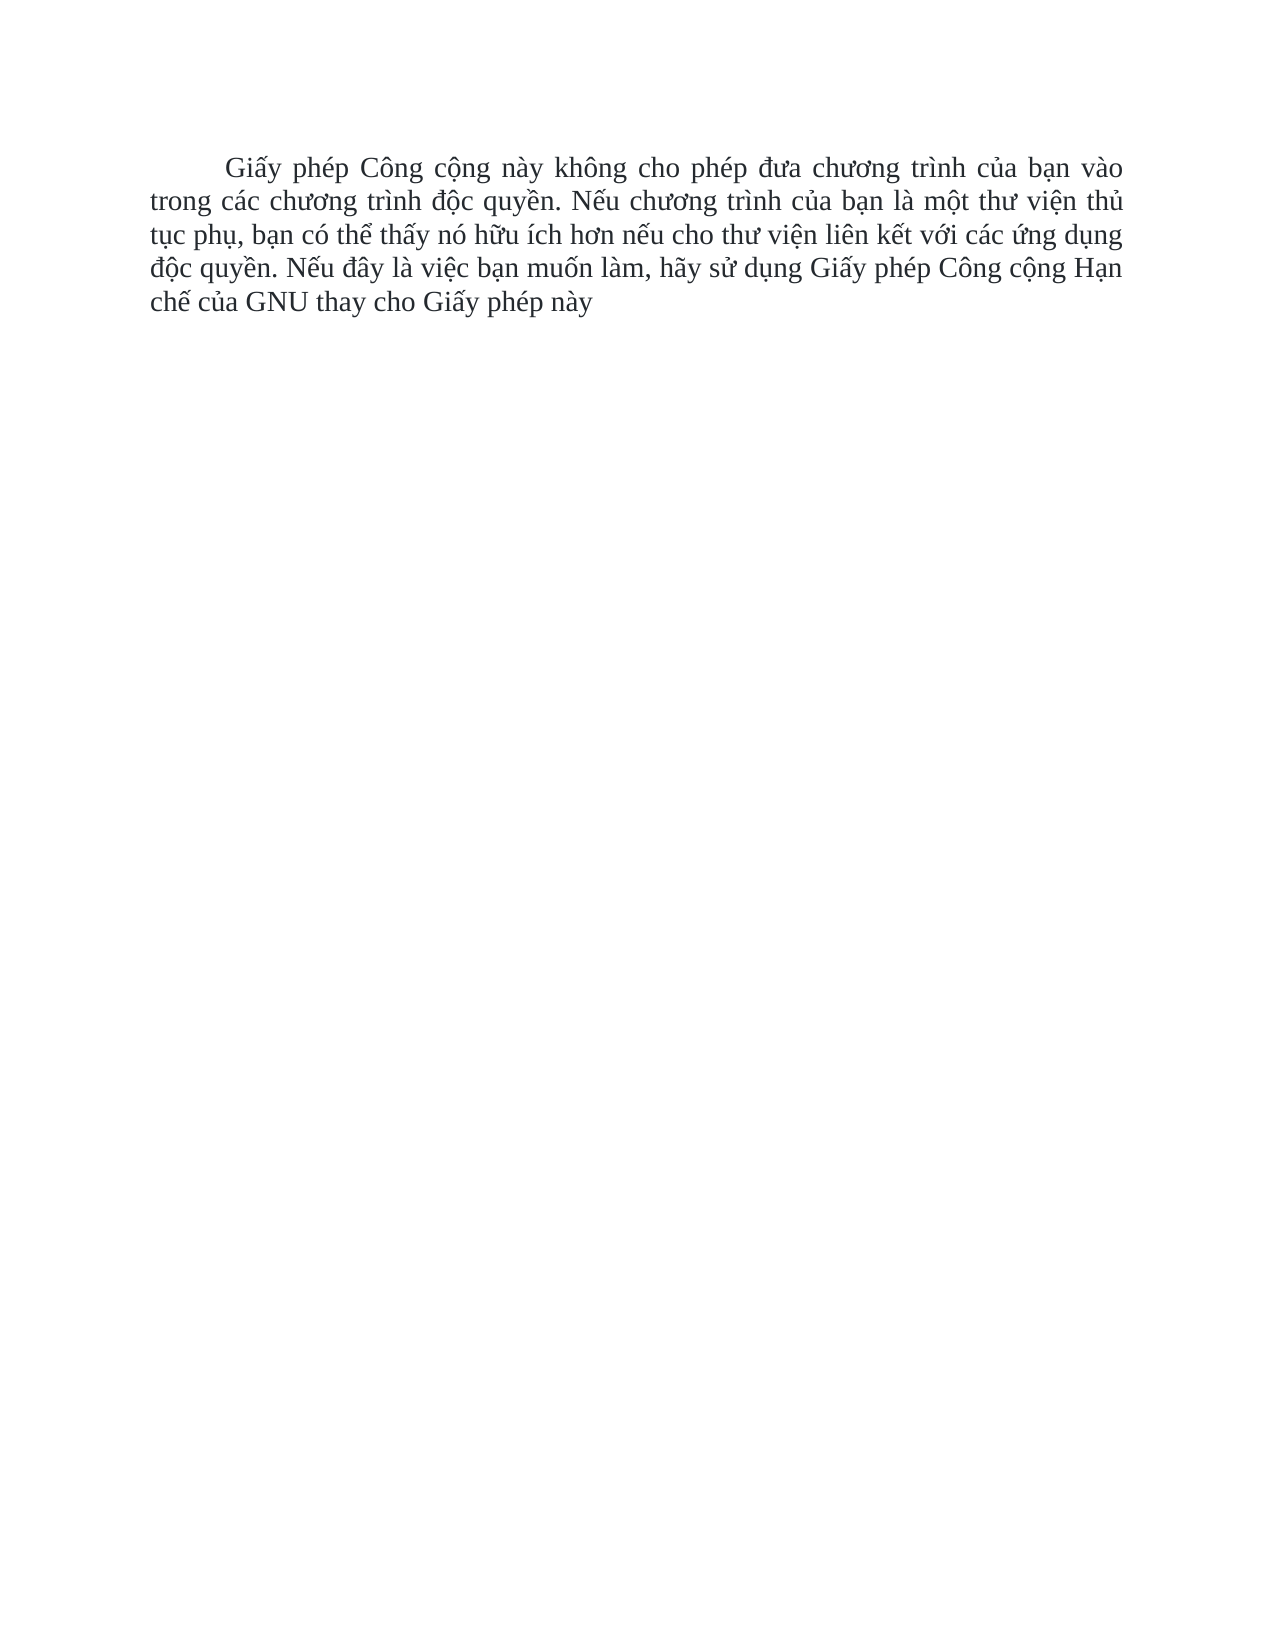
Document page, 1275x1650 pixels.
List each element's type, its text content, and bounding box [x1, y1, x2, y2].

text Giấy phép Công cộng này không cho phép đưa chương trình của bạn vào trong các chương trình độc quyền. Nếu chương trình của bạn là một thư viện thủ tục phụ, bạn có thể thấy nó hữu ích hơn nếu cho thư viện liên kết với các ứng dụng độc quyền. Nếu đây là việc bạn muốn làm, hãy sử dụng Giấy phép Công cộng Hạn chế của GNU thay cho Giấy phép này [150, 150, 1125, 318]
